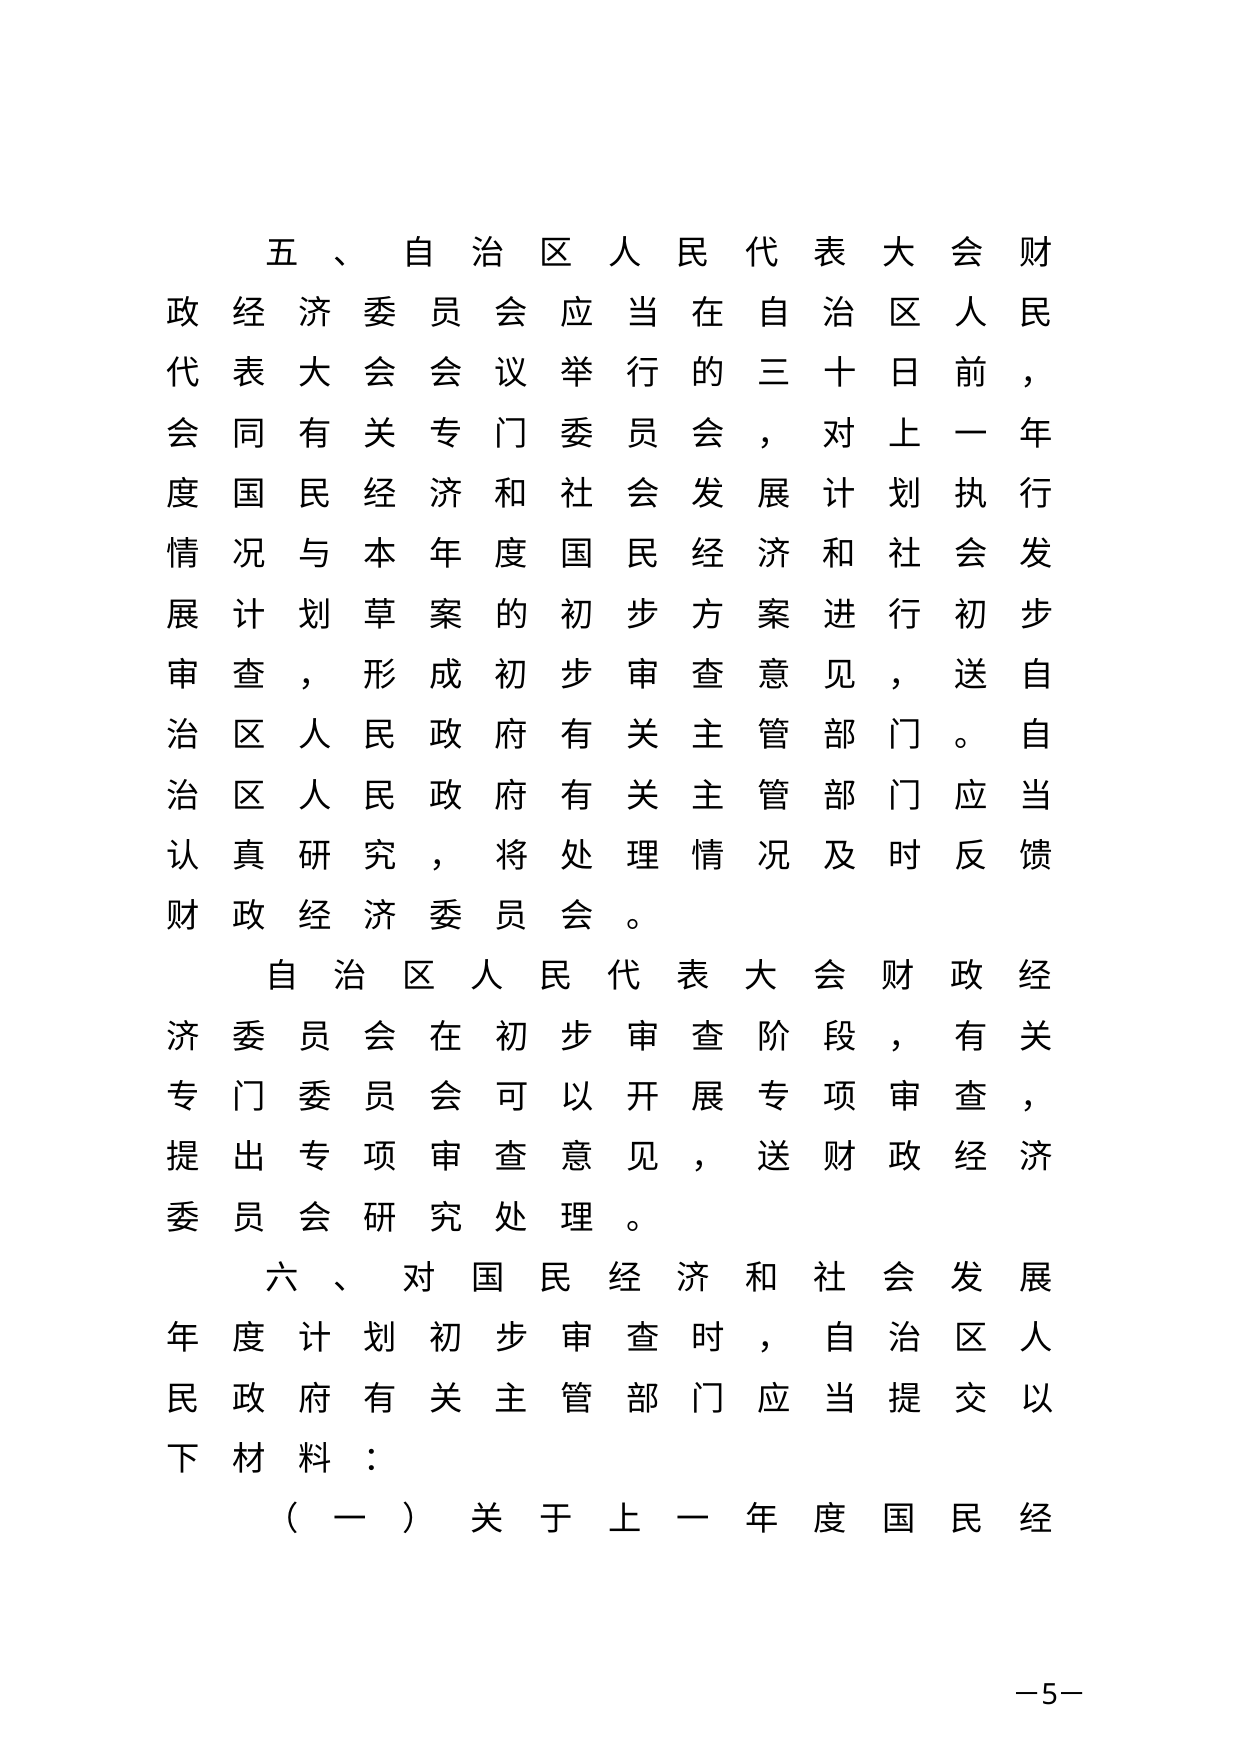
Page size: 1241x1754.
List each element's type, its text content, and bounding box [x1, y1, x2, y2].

text 六、对国民经济和社会发展年度计划初步审查时，自治区人民政府有关主管部门应当提交以下材料： [167, 1245, 1085, 1486]
text 自治区人民代表大会财政经济委员会在初步审查阶段，有关专门委员会可以开展专项审查，提出专项审查意见，送财政经济委员会研究处理。 [167, 943, 1085, 1245]
text 五、自治区人民代表大会财政经济委员会应当在自治区人民代表大会会议举行的三十日前，会同有关专门委员会，对上一年度国民经济和社会发展计划执行情况与本年度国民经济和社会发展计划草案的初步方案进行初步审查，形成初步审查意见，送自治区人民政府有关主管部门。自治区人民政府有关主管部门应当认真研究，将处理情况及时反馈财政经济委员会。 [167, 219, 1085, 943]
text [167, 1486, 1085, 1546]
